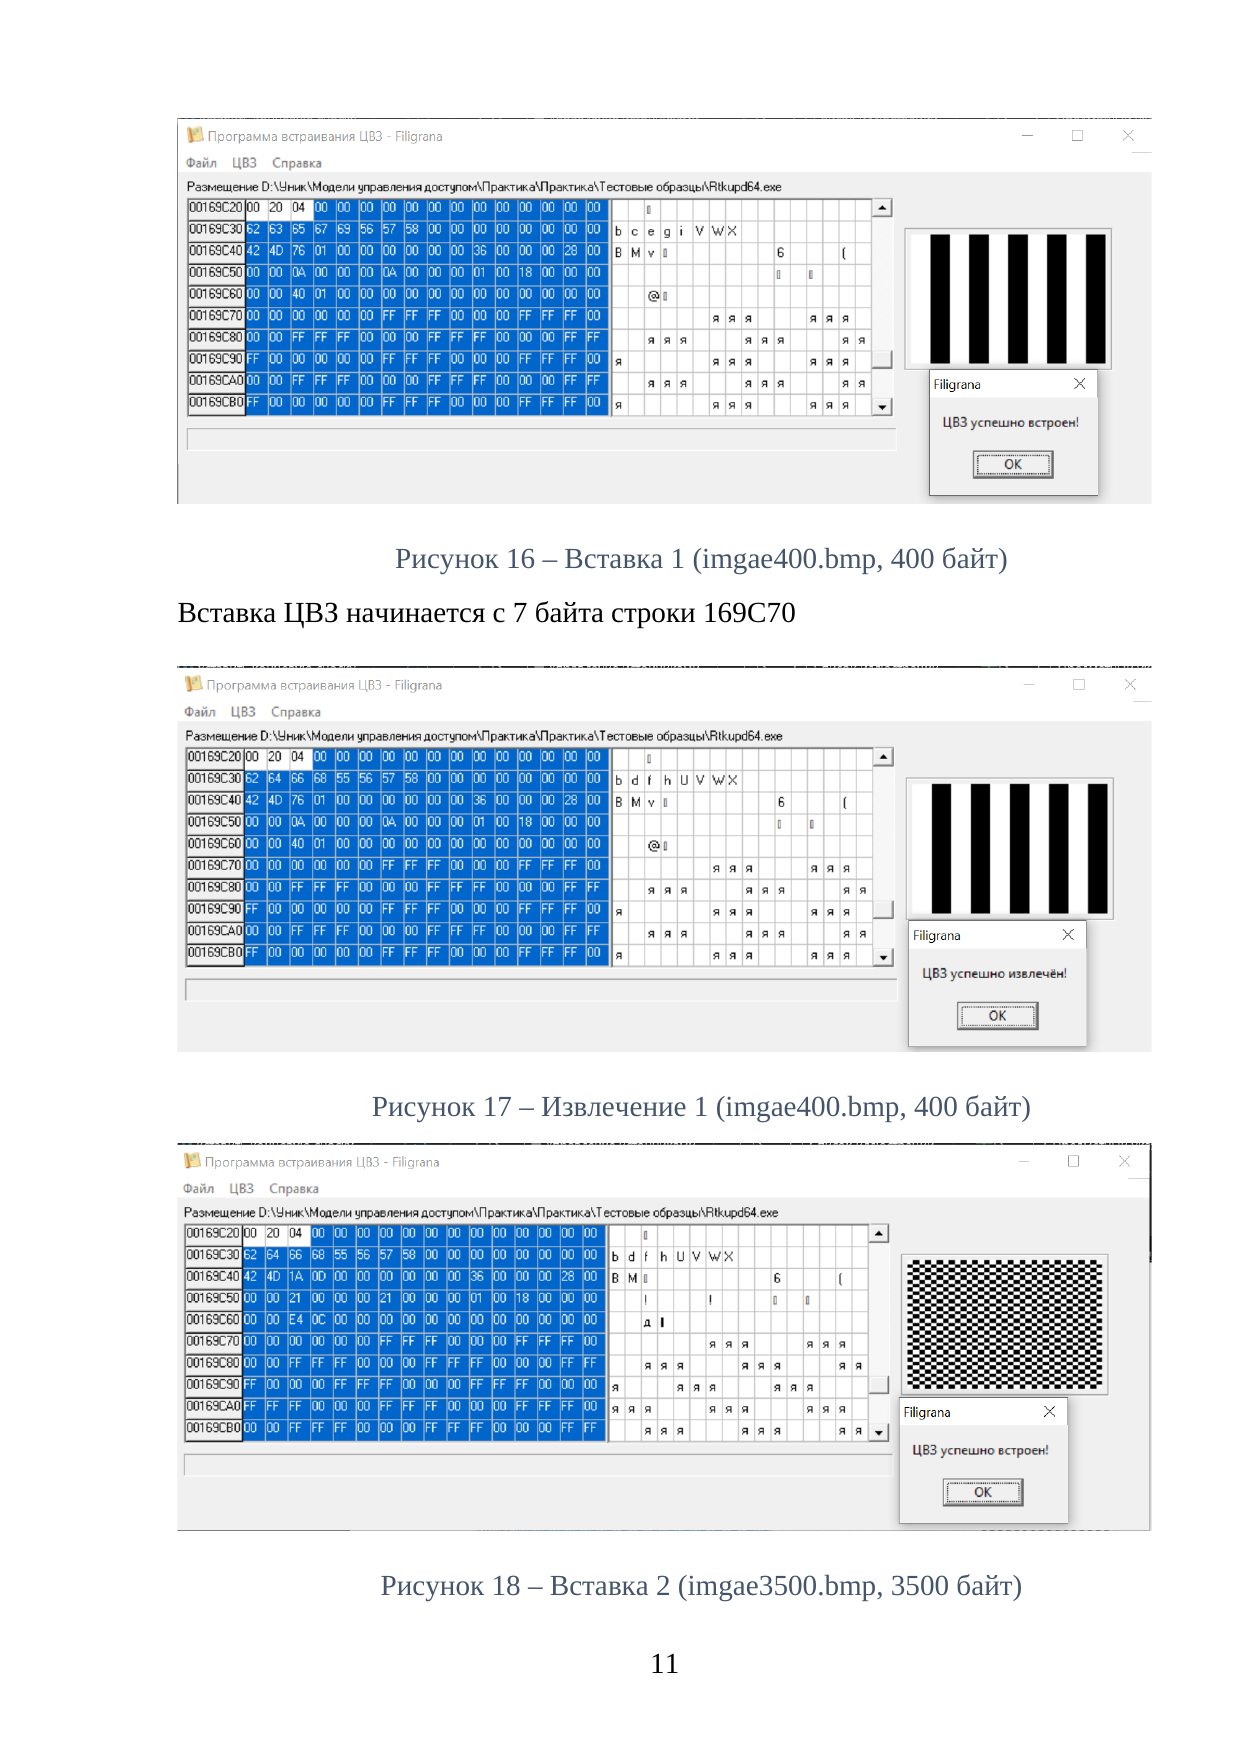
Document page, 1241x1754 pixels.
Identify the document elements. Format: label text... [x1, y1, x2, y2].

picture [177, 666, 1152, 1052]
text Рисунок 16 – Вставка 1 (imgae400.bmp, 400 байт) [177, 541, 1152, 574]
text Рисунок 17 – Извлечение 1 (imgae400.bmp, 400 байт) [177, 1089, 1152, 1122]
picture [177, 118, 1152, 504]
text Вставка ЦВЗ начинается с 7 байта строки 169C70 [177, 595, 1152, 629]
text Рисунок 18 – Вставка 2 (imgae3500.bmp, 3500 байт) [177, 1568, 1152, 1601]
picture [177, 1143, 1152, 1531]
